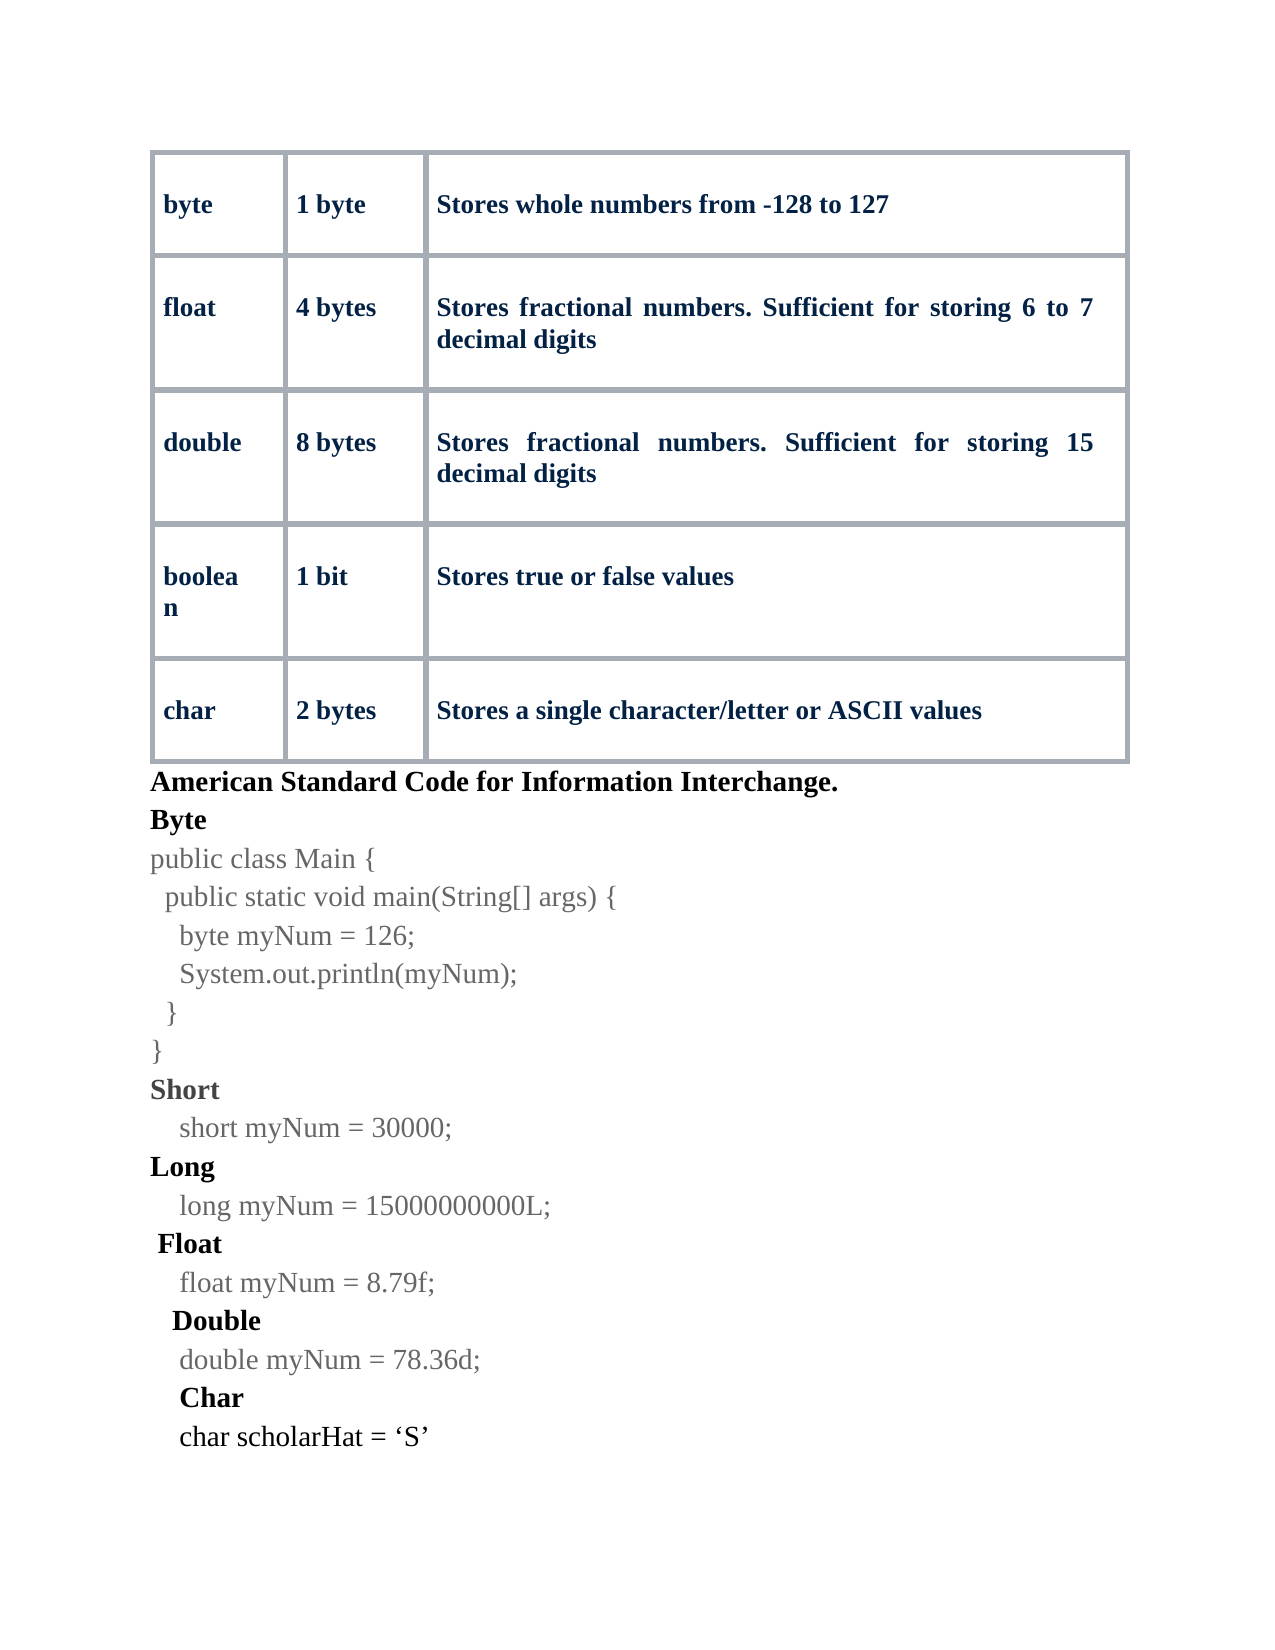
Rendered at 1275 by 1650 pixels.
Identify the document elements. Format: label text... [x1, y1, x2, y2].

table_cell 2 bytes [288, 661, 423, 758]
text byte myNum = 126; [150, 918, 1125, 951]
text } [150, 995, 1125, 1028]
table_cell char [155, 661, 283, 758]
table_cell Stores true or false values [429, 527, 1125, 656]
table_cell 8 bytes [288, 393, 423, 521]
table_cell Stores fractional numbers. Sufficient for storing 6 to 7 decimal digits [429, 258, 1125, 387]
text public static void main(String[] args) { [150, 879, 1125, 913]
table_cell double [155, 393, 283, 521]
table_cell Stores a single character/letter or ASCII values [429, 661, 1125, 758]
table_header 1 byte [288, 155, 423, 253]
text float myNum = 8.79f; [150, 1265, 1125, 1298]
table_header byte [155, 155, 283, 253]
text public class Main { [150, 841, 1125, 874]
text Byte [150, 802, 1125, 836]
table_cell boolean [155, 527, 283, 656]
text Char [150, 1380, 1125, 1414]
text double myNum = 78.36d; [150, 1342, 1125, 1375]
text short myNum = 30000; [150, 1111, 1125, 1144]
table_cell 1 bit [288, 527, 423, 656]
text American Standard Code for Information Interchange. [150, 764, 1125, 797]
table_cell float [155, 258, 283, 387]
table_cell Stores fractional numbers. Sufficient for storing 15 decimal digits [429, 393, 1125, 521]
table_header Stores whole numbers from -128 to 127 [429, 155, 1125, 253]
text Float [150, 1226, 1125, 1260]
text Double [150, 1303, 1125, 1337]
text Long [150, 1149, 1125, 1183]
text char scholarHat = ‘S’ [150, 1419, 1125, 1452]
text long myNum = 15000000000L; [150, 1188, 1125, 1221]
text Short [150, 1072, 1125, 1106]
table_cell 4 bytes [288, 258, 423, 387]
text System.out.println(myNum); [150, 956, 1125, 990]
text } [150, 1033, 1125, 1067]
